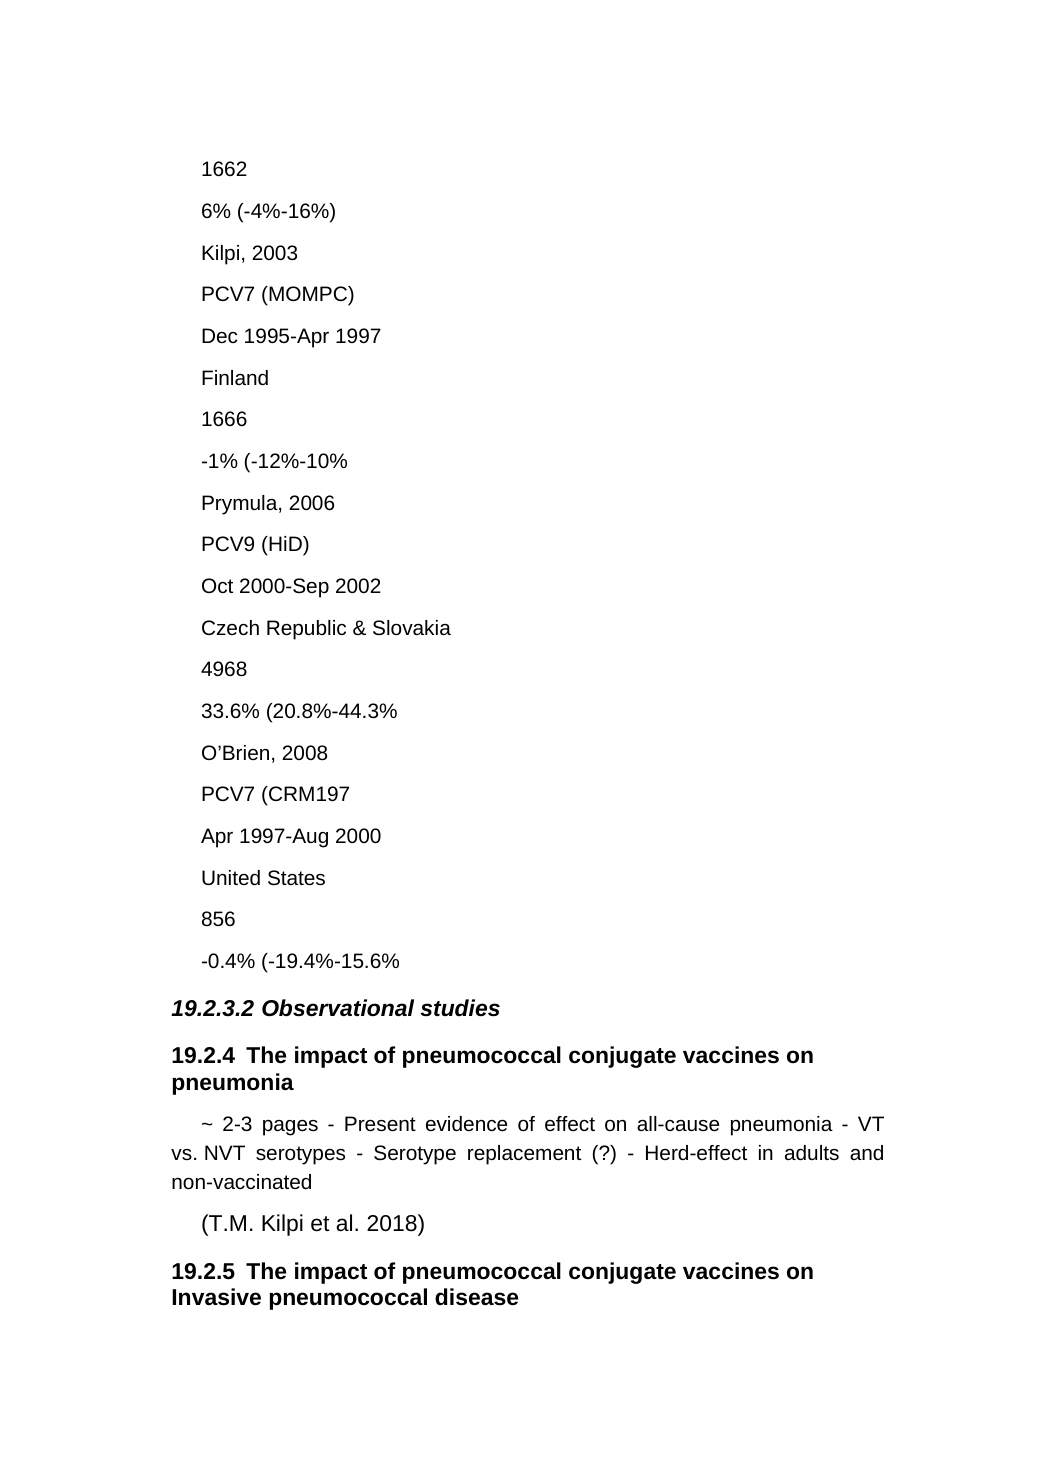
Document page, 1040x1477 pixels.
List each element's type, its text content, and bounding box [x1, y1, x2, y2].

subtitle The impact of pneumococcal conjugate vaccines on pneumonia [171, 1042, 886, 1095]
subtitle Observational studies [171, 995, 886, 1022]
subtitle The impact of pneumococcal conjugate vaccines on Invasive pneumococcal disease [171, 1258, 886, 1310]
text (T.M. Kilpi et al. 2018) [171, 1208, 886, 1237]
